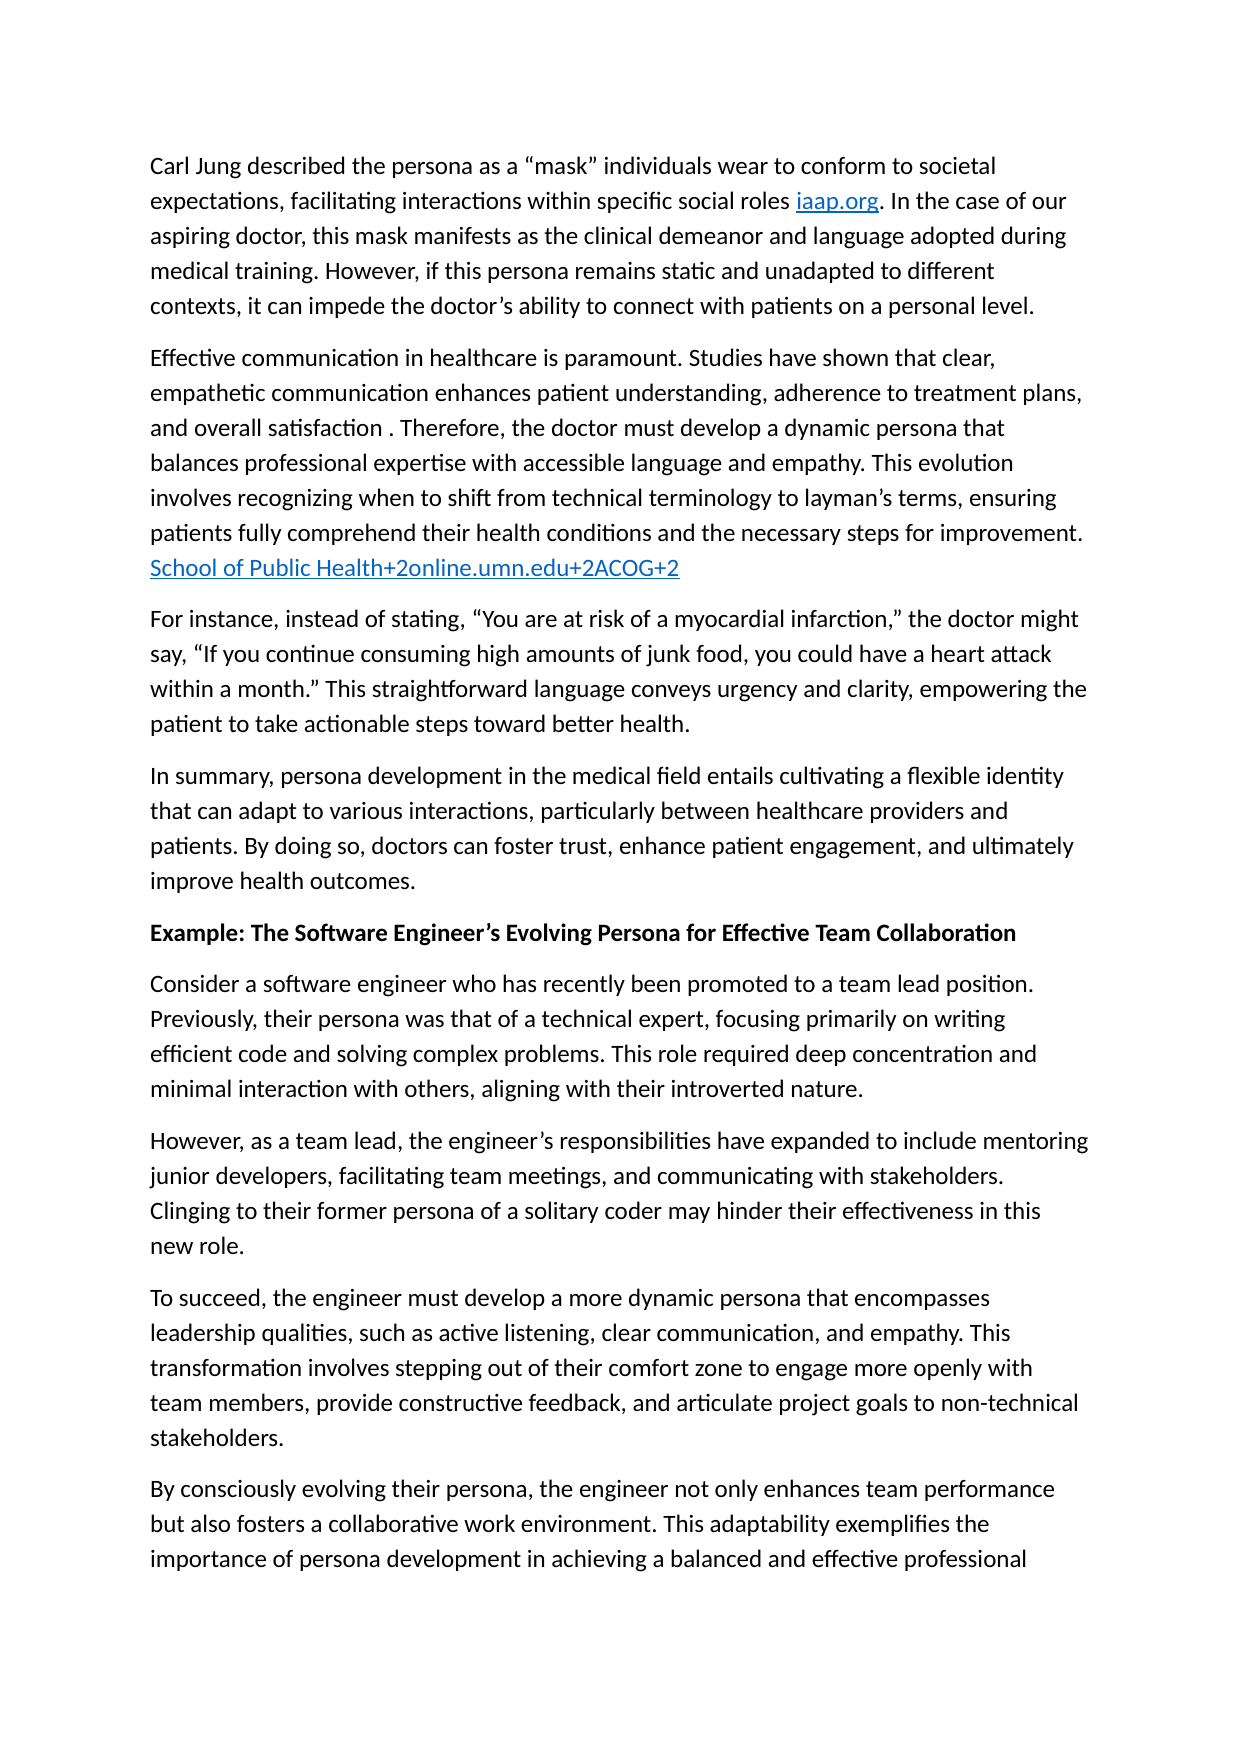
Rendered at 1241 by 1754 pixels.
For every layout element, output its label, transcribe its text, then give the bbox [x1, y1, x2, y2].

text Effective communication in healthcare is paramount. Studies have shown that clear, empathetic communication enhances patient understanding, adherence to treatment plans, and overall satisfaction . Therefore, the doctor must develop a dynamic persona that balances professional expertise with accessible language and empathy. This evolution involves recognizing when to shift from technical terminology to layman’s terms, ensuring patients fully comprehend their health conditions and the necessary steps for improvement.​School of Public Health+2online.umn.edu+2ACOG+2 [150, 342, 1090, 582]
text Example: The Software Engineer’s Evolving Persona for Effective Team Collaboration [150, 917, 1090, 947]
text However, as a team lead, the engineer’s responsibilities have expanded to include mentoring junior developers, facilitating team meetings, and communicating with stakeholders. Clinging to their former persona of a solitary coder may hinder their effectiveness in this new role.​ [150, 1125, 1090, 1261]
text In summary, persona development in the medical field entails cultivating a flexible identity that can adapt to various interactions, particularly between healthcare providers and patients. By doing so, doctors can foster trust, enhance patient engagement, and ultimately improve health outcomes.​ [150, 760, 1090, 896]
text Carl Jung described the persona as a “mask” individuals wear to conform to societal expectations, facilitating interactions within specific social roles iaap.org. In the case of our aspiring doctor, this mask manifests as the clinical demeanor and language adopted during medical training. However, if this persona remains static and unadapted to different contexts, it can impede the doctor’s ability to connect with patients on a personal level.​ [150, 150, 1090, 321]
text To succeed, the engineer must develop a more dynamic persona that encompasses leadership qualities, such as active listening, clear communication, and empathy. This transformation involves stepping out of their comfort zone to engage more openly with team members, provide constructive feedback, and articulate project goals to non-technical stakeholders.​ [150, 1282, 1090, 1452]
text For instance, instead of stating, “You are at risk of a myocardial infarction,” the doctor might say, “If you continue consuming high amounts of junk food, you could have a heart attack within a month.” This straightforward language conveys urgency and clarity, empowering the patient to take actionable steps toward better health.​ [150, 603, 1090, 739]
text Consider a software engineer who has recently been promoted to a team lead position. Previously, their persona was that of a technical expert, focusing primarily on writing efficient code and solving complex problems. This role required deep concentration and minimal interaction with others, aligning with their introverted nature.​ [150, 968, 1090, 1104]
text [150, 1473, 1090, 1574]
